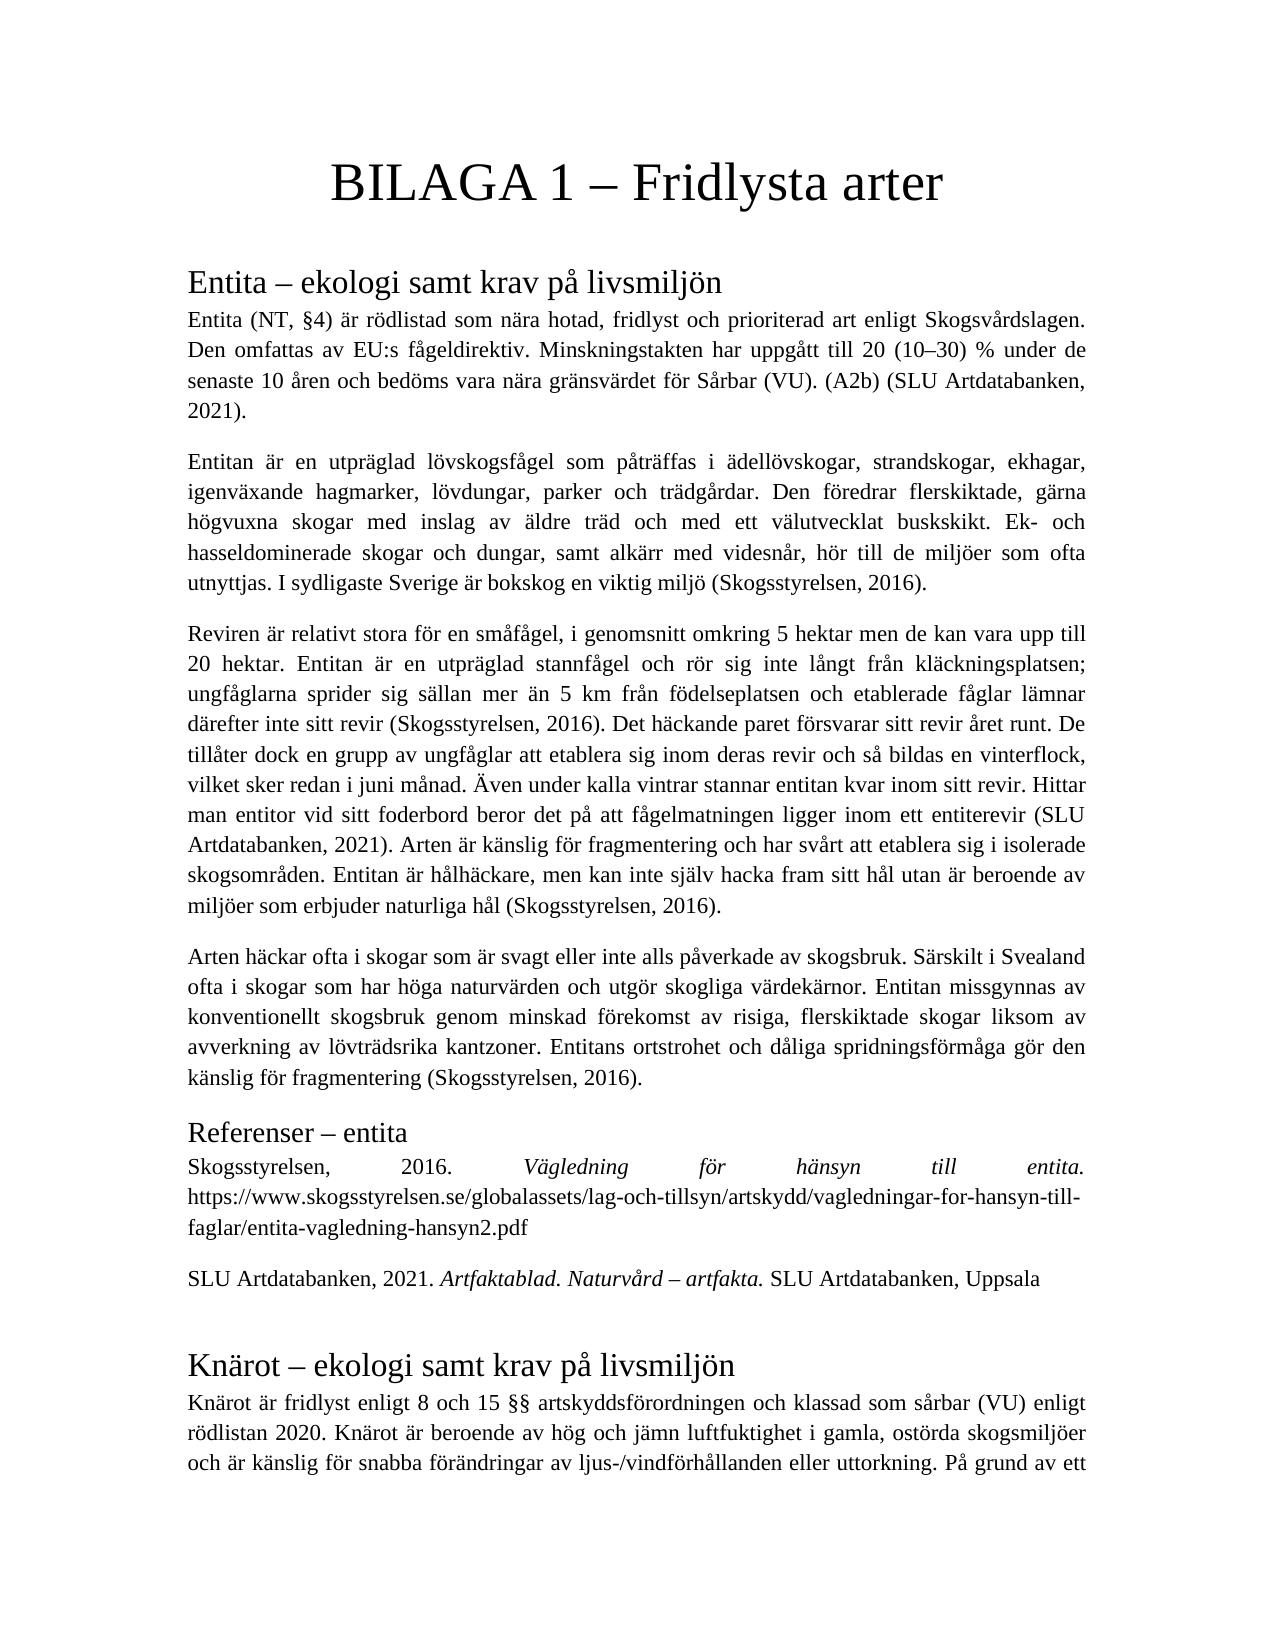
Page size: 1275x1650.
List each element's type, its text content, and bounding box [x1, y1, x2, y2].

text Reviren är relativt stora för en småfågel, i genomsnitt omkring 5 hektar men de kan vara upp till 20 hektar. Entitan är en utpräglad stannfågel och rör sig inte långt från kläckningsplatsen; ungfåglarna sprider sig sällan mer än 5 km från födelseplatsen och etablerade fåglar lämnar därefter inte sitt revir (Skogsstyrelsen, 2016). Det häckande paret försvarar sitt revir året runt. De tillåter dock en grupp av ungfåglar att etablera sig inom deras revir och så bildas en vinterflock, vilket sker redan i juni månad. Även under kalla vintrar stannar entitan kvar inom sitt revir. Hittar man entitor vid sitt foderbord beror det på att fågelmatningen ligger inom ett entiterevir (SLU Artdatabanken, 2021). Arten är känslig för fragmentering och har svårt att etablera sig i isolerade skogsområden. Entitan är hålhäckare, men kan inte själv hacka fram sitt hål utan är beroende av miljöer som erbjuder naturliga hål (Skogsstyrelsen, 2016). [187, 620, 1087, 918]
text Entitan är en utpräglad lövskogsfågel som påträffas i ädellövskogar, strandskogar, ekhagar, igenväxande hagmarker, lövdungar, parker och trädgårdar. Den föredrar flerskiktade, gärna högvuxna skogar med inslag av äldre träd och med ett välutvecklat buskskikt. Ek- och hasseldominerade skogar och dungar, samt alkärr med videsnår, hör till de miljöer som ofta utnyttjas. I sydligaste Sverige är bokskog en viktig miljö (Skogsstyrelsen, 2016). [187, 448, 1087, 595]
subtitle Knärot – ekologi samt krav på livsmiljön [187, 1345, 1087, 1383]
subtitle Entita – ekologi samt krav på livsmiljön [187, 262, 1087, 301]
text Arten häckar ofta i skogar som är svagt eller inte alls påverkade av skogsbruk. Särskilt i Svealand ofta i skogar som har höga naturvärden och utgör skogliga värdekärnor. Entitan missgynnas av konventionellt skogsbruk genom minskad förekomst av risiga, flerskiktade skogar liksom av avverkning av lövträdsrika kantzoner. Entitans ortstrohet och dåliga spridningsförmåga gör den känslig för fragmentering (Skogsstyrelsen, 2016). [187, 943, 1087, 1090]
text Entita (NT, §4) är rödlistad som nära hotad, fridlyst och prioriterad art enligt Skogsvårdslagen. Den omfattas av EU:s fågeldirektiv. Minskningstakten har uppgått till 20 (10–30) % under de senaste 10 åren och bedöms vara nära gränsvärdet för Sårbar (VU). (A2b) (SLU Artdatabanken, 2021). [187, 306, 1087, 423]
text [187, 1389, 1087, 1476]
text Skogsstyrelsen, 2016. Vägledning för hänsyn till entita. https://www.skogsstyrelsen.se/globalassets/lag-och-tillsyn/artskydd/vagledningar-for-hansyn-till-faglar/entita-vagledning-hansyn2.pdf [187, 1153, 1087, 1240]
text SLU Artdatabanken, 2021. Artfaktablad. Naturvård – artfakta. SLU Artdatabanken, Uppsala [187, 1265, 1087, 1291]
subtitle Referenser – entita [187, 1115, 1087, 1148]
title BILAGA 1 – Fridlysta arter [187, 150, 1087, 212]
